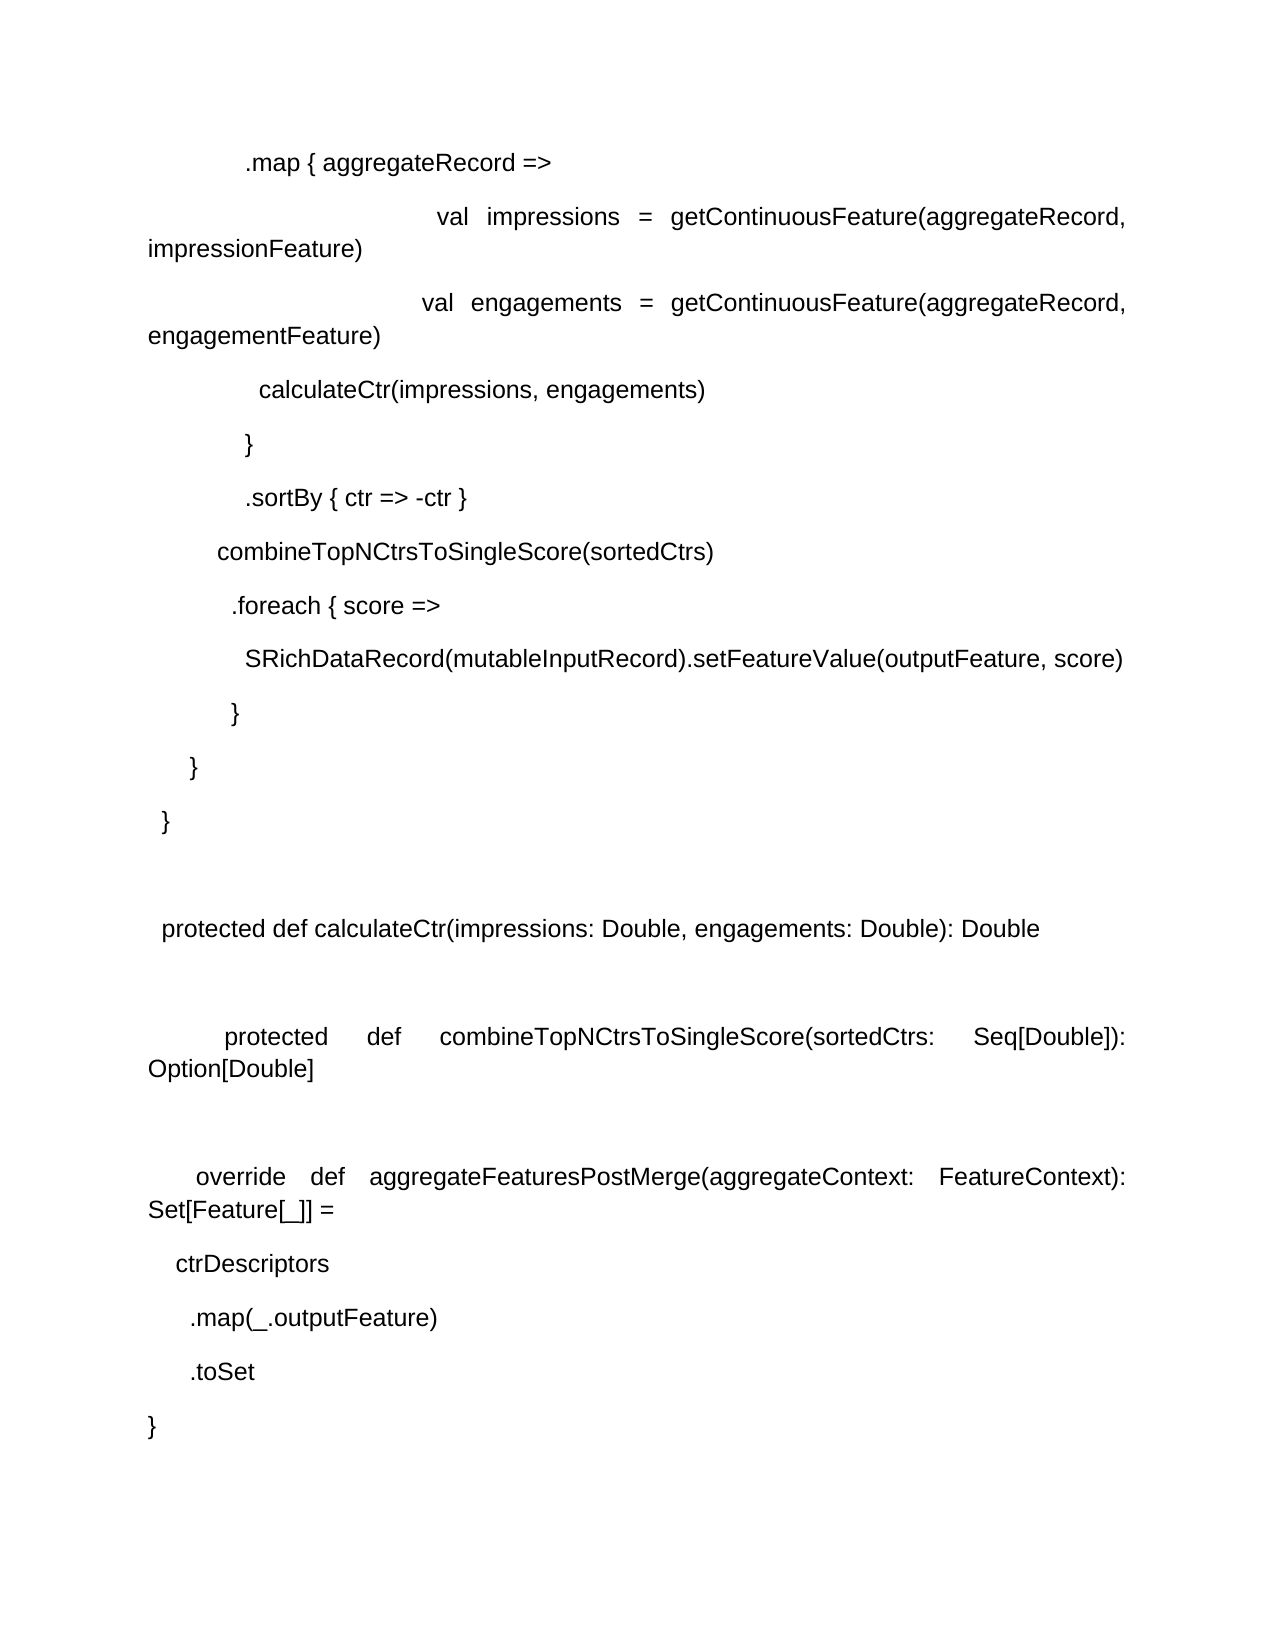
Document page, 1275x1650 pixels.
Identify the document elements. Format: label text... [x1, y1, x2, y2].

text ctrDescriptors [148, 1249, 1127, 1278]
text .map(_.outputFeature) [148, 1303, 1127, 1332]
text .toSet [148, 1357, 1127, 1386]
text } [148, 752, 1127, 781]
text SRichDataRecord(mutableInputRecord).setFeatureValue(outputFeature, score) [148, 644, 1127, 673]
text } [148, 1411, 1127, 1439]
text .map { aggregateRecord => [148, 148, 1127, 176]
text } [148, 698, 1127, 727]
text protected def combineTopNCtrsToSingleScore(sortedCtrs: Seq[Double]): Option[Double] [148, 1021, 1127, 1083]
text .foreach { score => [148, 591, 1127, 619]
text calculateCtr(impressions, engagements) [148, 375, 1127, 404]
text protected def calculateCtr(impressions: Double, engagements: Double): Double [148, 914, 1127, 942]
text val engagements = getContinuousFeature(aggregateRecord, engagementFeature) [148, 288, 1127, 350]
text override def aggregateFeaturesPostMerge(aggregateContext: FeatureContext): Set[Feature[_]] = [148, 1162, 1127, 1224]
text val impressions = getContinuousFeature(aggregateRecord, impressionFeature) [148, 201, 1127, 263]
text .sortBy { ctr => -ctr } [148, 483, 1127, 512]
text } [148, 806, 1127, 835]
text combineTopNCtrsToSingleScore(sortedCtrs) [148, 537, 1127, 566]
text } [148, 429, 1127, 458]
